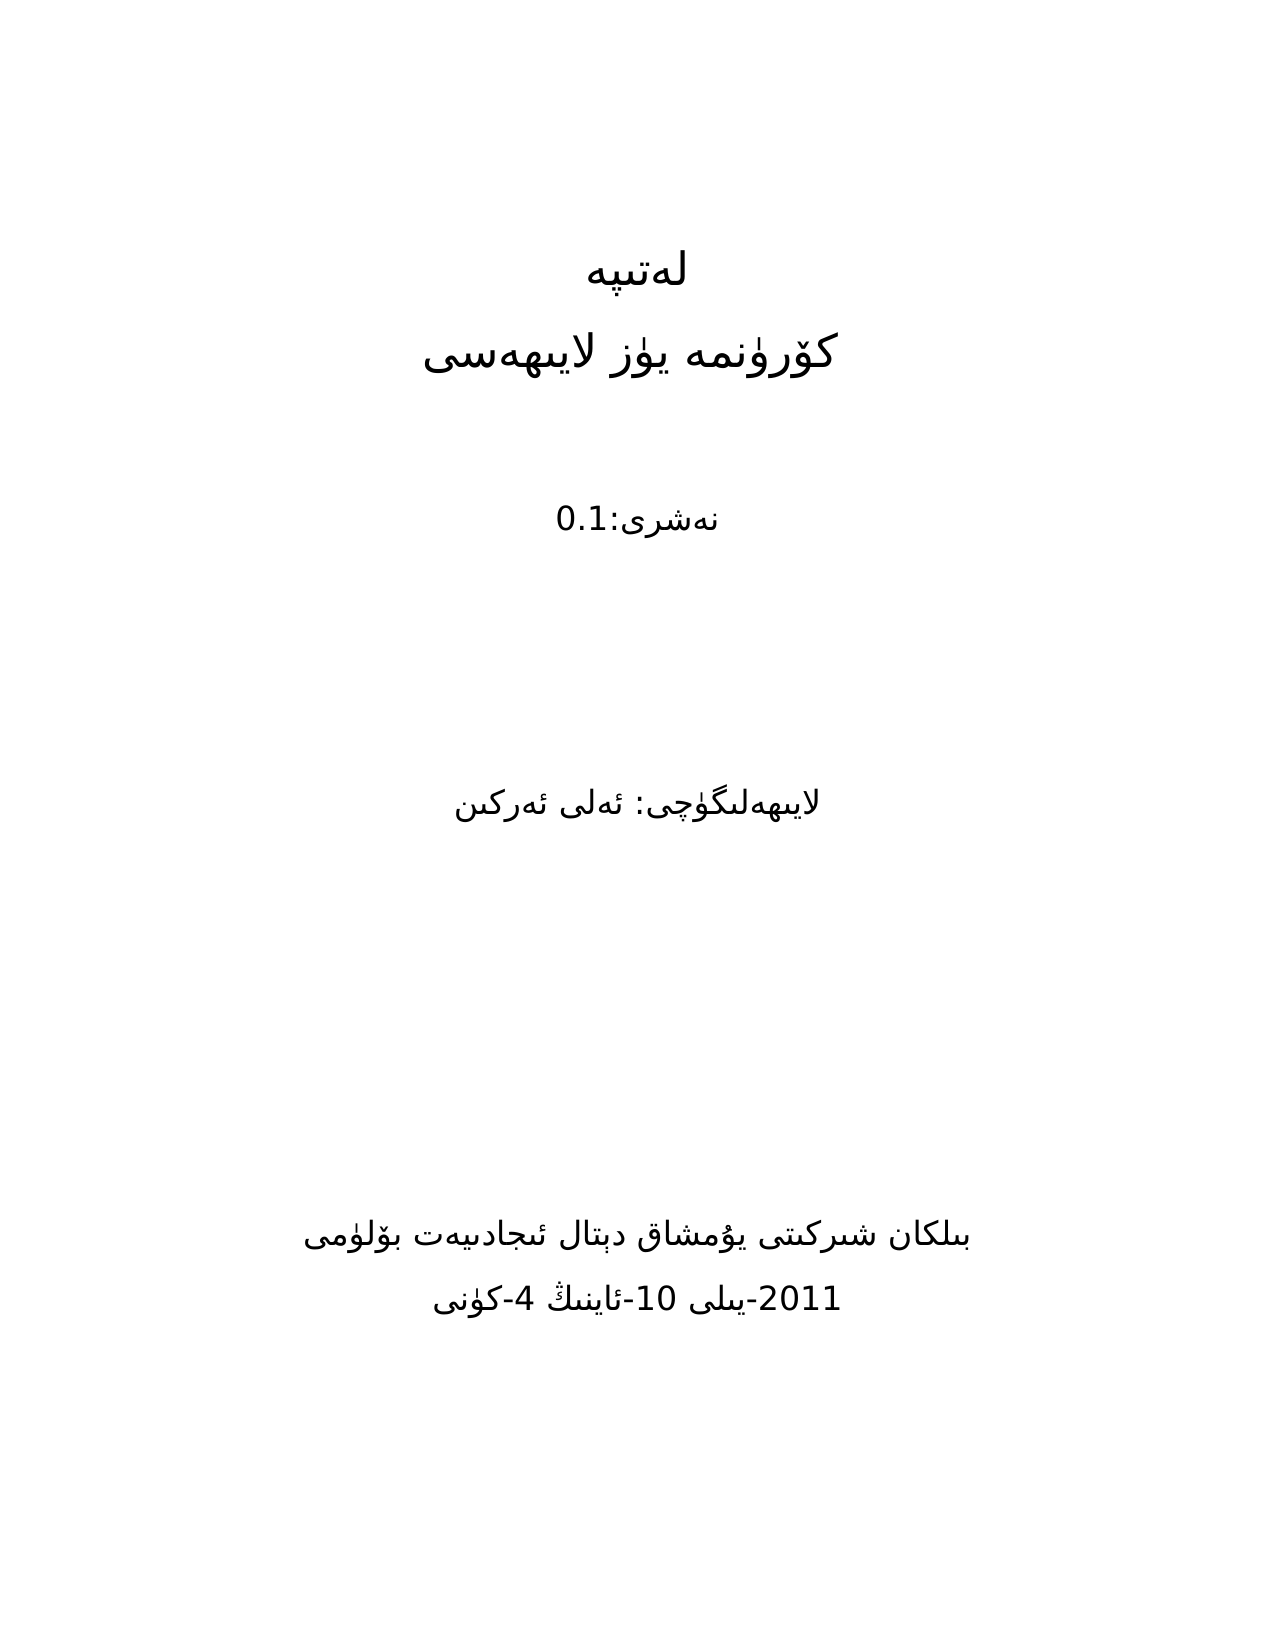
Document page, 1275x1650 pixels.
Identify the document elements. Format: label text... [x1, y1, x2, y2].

text لەتىپە [187, 242, 1087, 296]
text لايىھەلىگۈچى: ئەلى ئەركىن [187, 784, 1087, 822]
text 2011-يىلى 10-ئاينىڭ 4-كۈنى [187, 1279, 1087, 1318]
text نەشرى:0.1 [187, 499, 1087, 538]
text كۆرۈنمە يۈز لايىھەسى [187, 324, 1087, 378]
text بىلكان شىركىتى يۇمشاق دېتال ئىجادىيەت بۆلۈمى [187, 1214, 1087, 1253]
